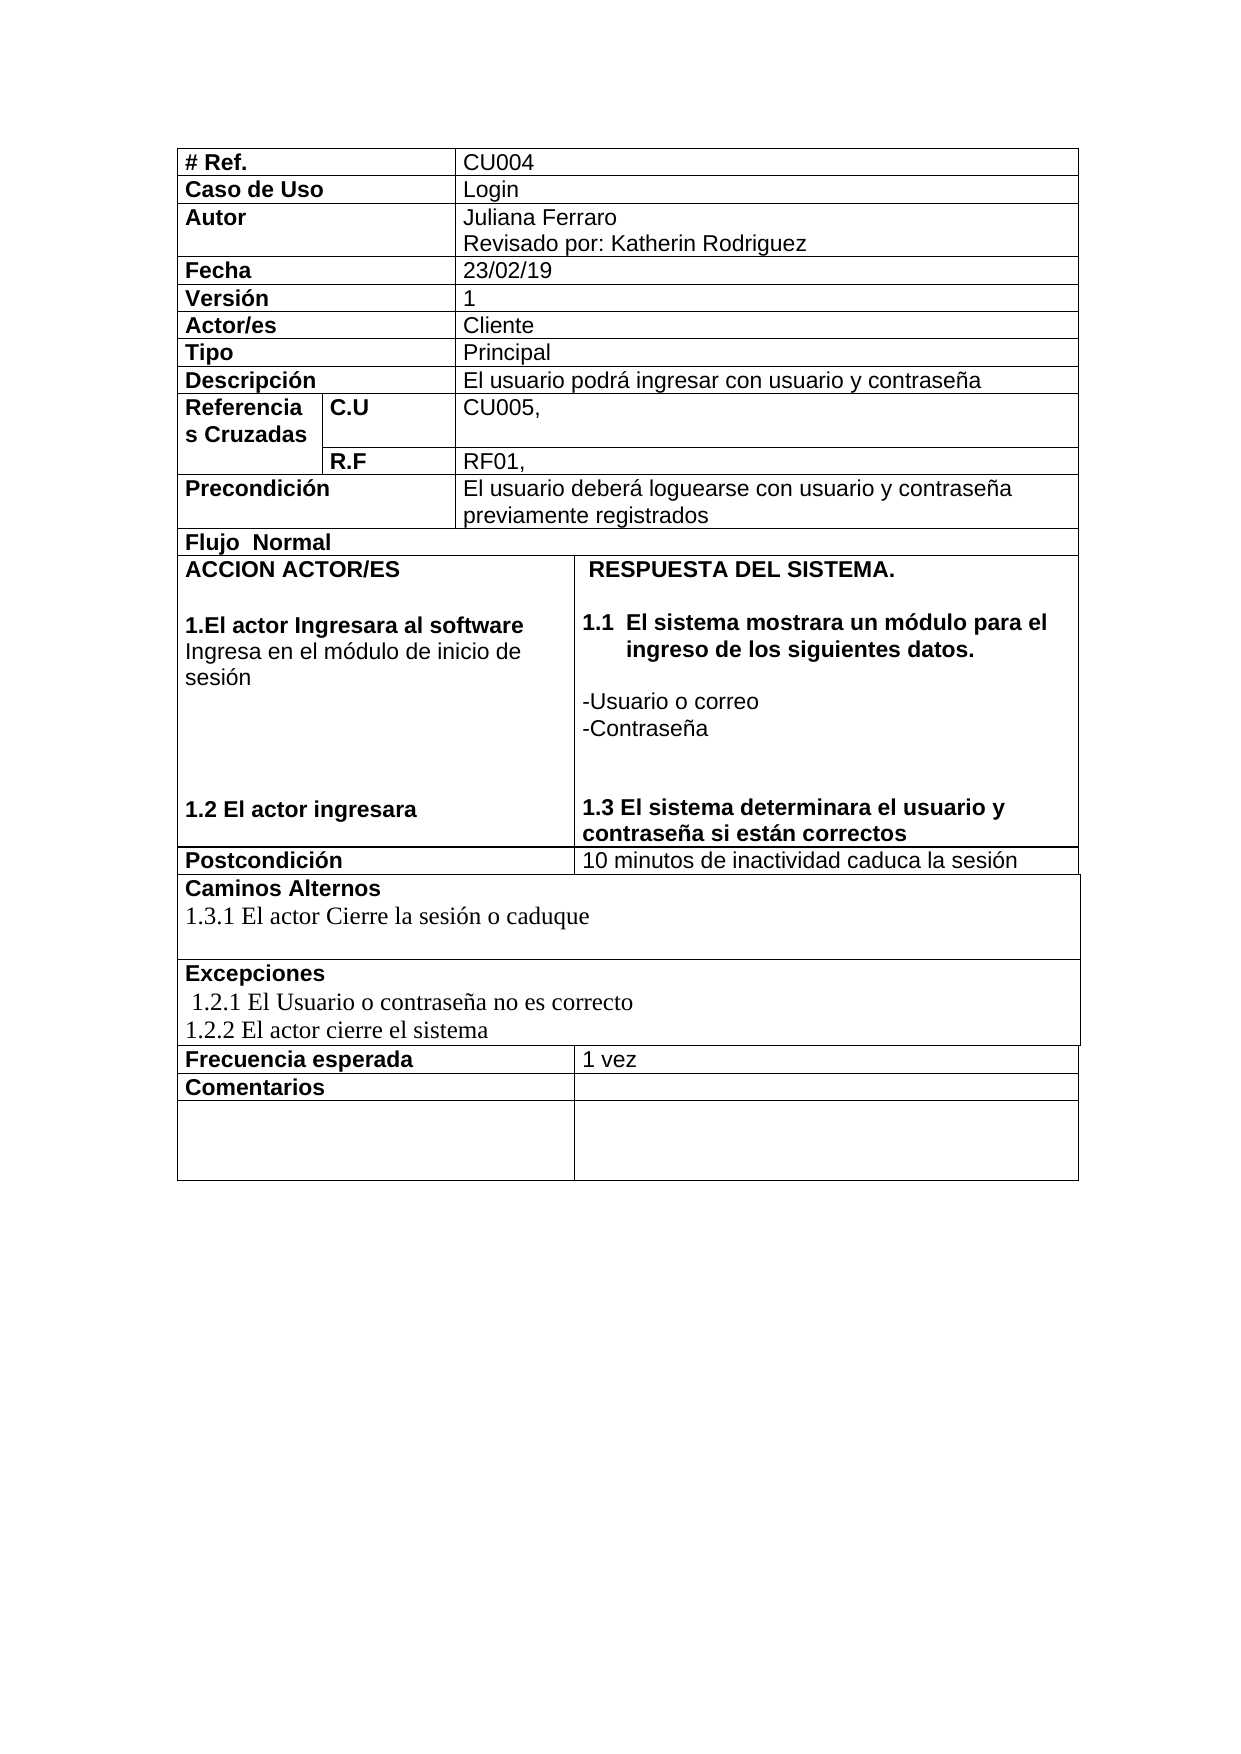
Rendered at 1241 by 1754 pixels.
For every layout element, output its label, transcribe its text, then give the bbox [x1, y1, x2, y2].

table_cell Login [456, 176, 1078, 202]
table_cell Descripción [178, 367, 455, 393]
table_cell Cliente [456, 312, 1078, 338]
table_cell C.U [323, 394, 455, 447]
table_cell Principal [456, 339, 1078, 366]
table_cell 1 [456, 285, 1078, 311]
table_cell Fecha [178, 257, 455, 283]
table_cell R.F [323, 448, 455, 474]
table_cell Juliana Ferraro Revisado por: Katherin Rodriguez [456, 204, 1078, 256]
table_cell Actor/es [178, 312, 455, 338]
table_cell Excepciones 1.2.1 El Usuario o contraseña no es correcto 1.2.2 El actor cierre el sistema [178, 960, 1080, 1045]
table_cell RF01, [456, 448, 1078, 474]
table_cell 23/02/19 [456, 257, 1078, 283]
table_cell Tipo [178, 339, 455, 366]
table_cell [178, 1101, 574, 1180]
table_cell Caminos Alternos 1.3.1 El actor Cierre la sesión o caduque [178, 875, 1080, 959]
table_cell Autor [178, 204, 455, 256]
table_cell RESPUESTA DEL SISTEMA. El sistema mostrara un módulo para el ingreso de los siguientes datos. -Usuario o correo -Contraseña 1.3 El sistema determinara el usuario y contraseña si están correctos [575, 556, 1078, 846]
table_cell Postcondición [178, 848, 574, 874]
table_cell 1 vez [575, 1046, 1078, 1072]
table_cell Caso de Uso [178, 176, 455, 202]
table_cell El usuario podrá ingresar con usuario y contraseña [456, 367, 1078, 393]
table_cell Flujo Normal [178, 529, 1078, 555]
table_cell Comentarios [178, 1074, 574, 1100]
table_cell ACCION ACTOR/ES 1.El actor Ingresara al software Ingresa en el módulo de inicio de sesión 1.2 El actor ingresara [178, 556, 574, 846]
table_header CU004 [456, 149, 1078, 175]
table_cell [575, 1074, 1078, 1100]
table_cell Versión [178, 285, 455, 311]
table_cell [575, 1101, 1078, 1180]
table_cell CU005, [456, 394, 1078, 447]
table_cell 10 minutos de inactividad caduca la sesión [575, 848, 1078, 874]
table_header # Ref. [178, 149, 455, 175]
table_cell Referencias Cruzadas [178, 394, 322, 474]
table_cell El usuario deberá loguearse con usuario y contraseña previamente registrados [456, 475, 1078, 528]
table_cell Frecuencia esperada [178, 1046, 574, 1072]
table_cell Precondición [178, 475, 455, 528]
